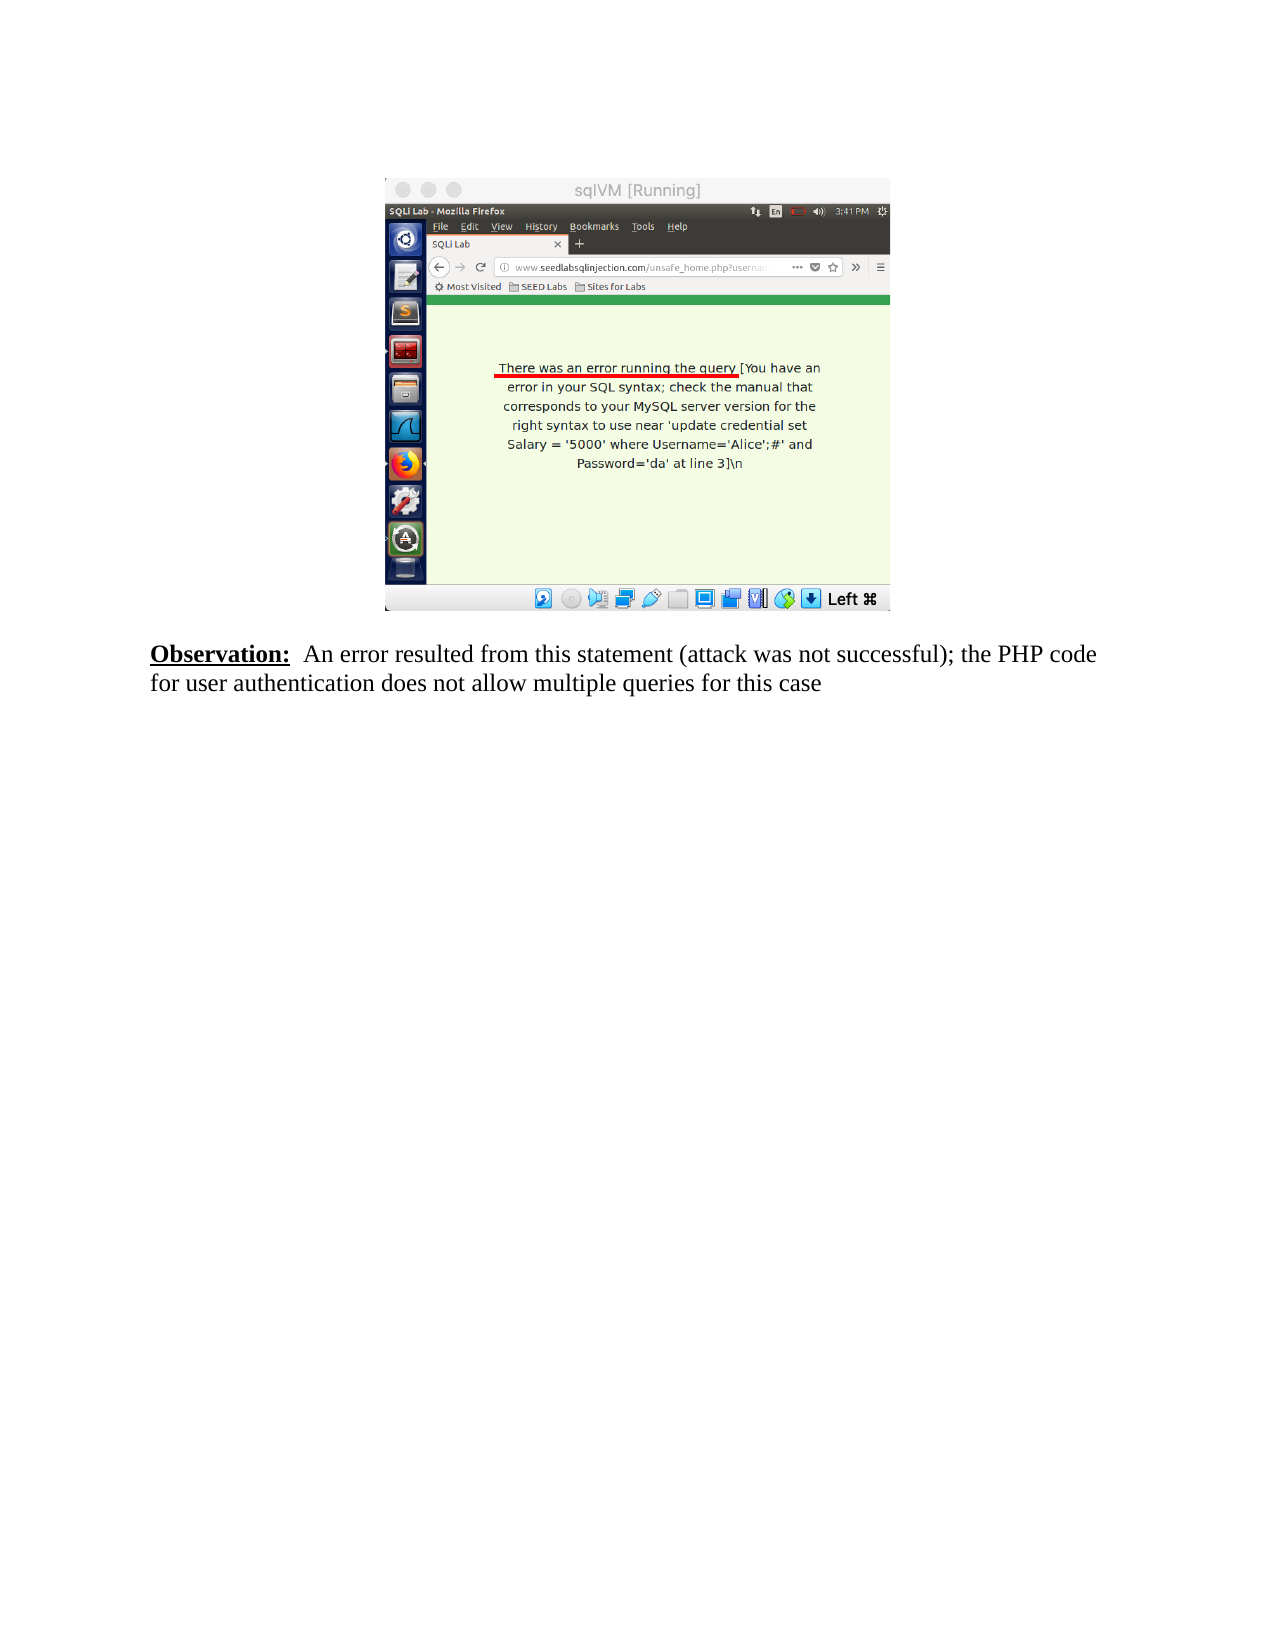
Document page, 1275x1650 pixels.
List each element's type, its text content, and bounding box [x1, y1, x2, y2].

picture [385, 178, 891, 611]
text Observation: An error resulted from this statement (attack was not successful); the PHP code for user authentication does not allow multiple queries for this case [150, 639, 1125, 697]
